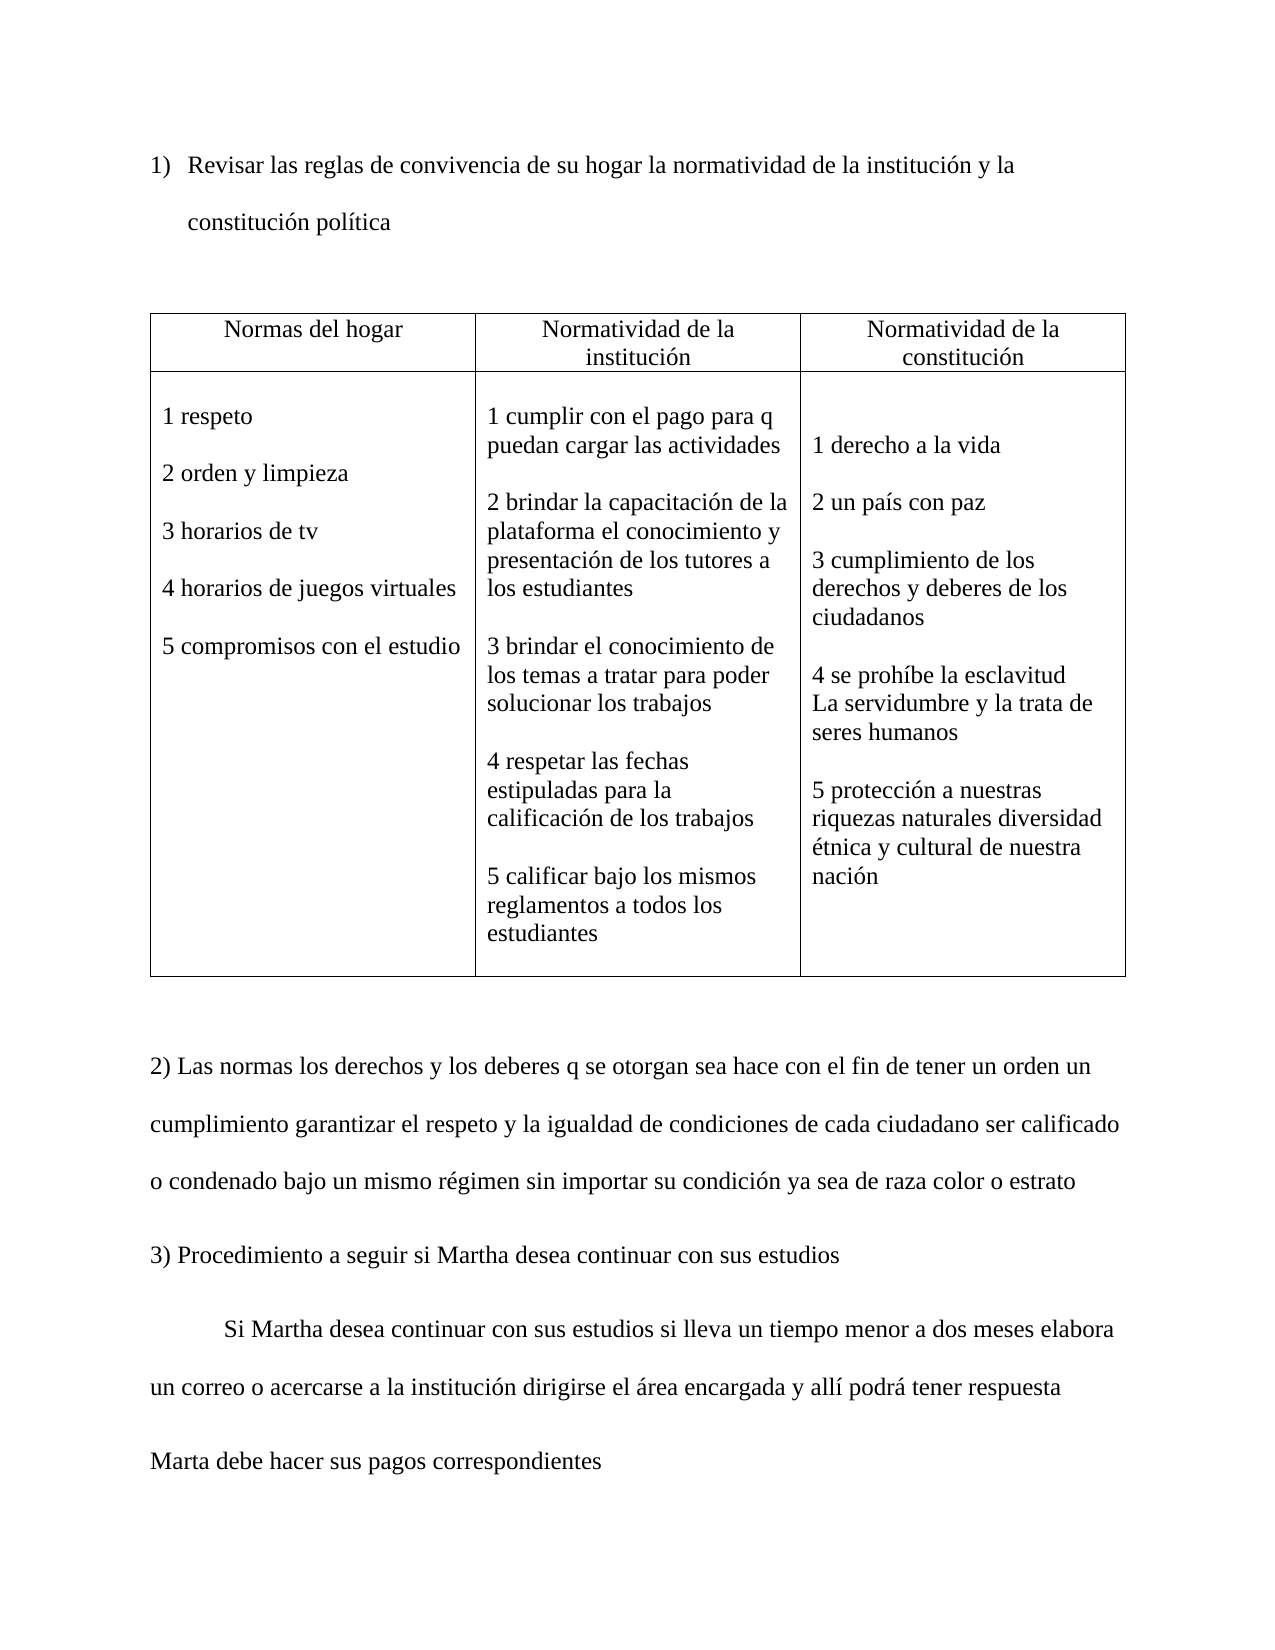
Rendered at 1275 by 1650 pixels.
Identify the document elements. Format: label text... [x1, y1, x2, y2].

table_cell 1 respeto 2 orden y limpieza 3 horarios de tv 4 horarios de juegos virtuales 5 compromisos con el estudio [151, 372, 475, 976]
table_header Normatividad de la constitución [801, 314, 1125, 371]
table_cell 1 derecho a la vida 2 un país con paz 3 cumplimiento de los derechos y deberes de los ciudadanos 4 se prohíbe la esclavitud La servidumbre y la trata de seres humanos 5 protección a nuestras riquezas naturales diversidad étnica y cultural de nuestra nación [801, 372, 1125, 976]
table_header Normas del hogar [151, 314, 475, 371]
text Si Martha desea continuar con sus estudios si lleva un tiempo menor a dos meses elabora un correo o acercarse a la institución dirigirse el área encargada y allí podrá tener respuesta [150, 1314, 1125, 1401]
list Revisar las reglas de convivencia de su hogar la normatividad de la institución y la constitución política [150, 150, 1125, 236]
text Marta debe hacer sus pagos correspondientes [150, 1446, 1125, 1475]
table_header Normatividad de la institución [476, 314, 800, 371]
text 2) Las normas los derechos y los deberes q se otorgan sea hace con el fin de tener un orden un cumplimiento garantizar el respeto y la igualdad de condiciones de cada ciudadano ser calificado o condenado bajo un mismo régimen sin importar su condición ya sea de raza color o estrato [150, 1051, 1125, 1195]
table_cell 1 cumplir con el pago para q puedan cargar las actividades 2 brindar la capacitación de la plataforma el conocimiento y presentación de los tutores a los estudiantes 3 brindar el conocimiento de los temas a tratar para poder solucionar los trabajos 4 respetar las fechas estipuladas para la calificación de los trabajos 5 calificar bajo los mismos reglamentos a todos los estudiantes [476, 372, 800, 976]
text 3) Procedimiento a seguir si Martha desea continuar con sus estudios [150, 1240, 1125, 1269]
